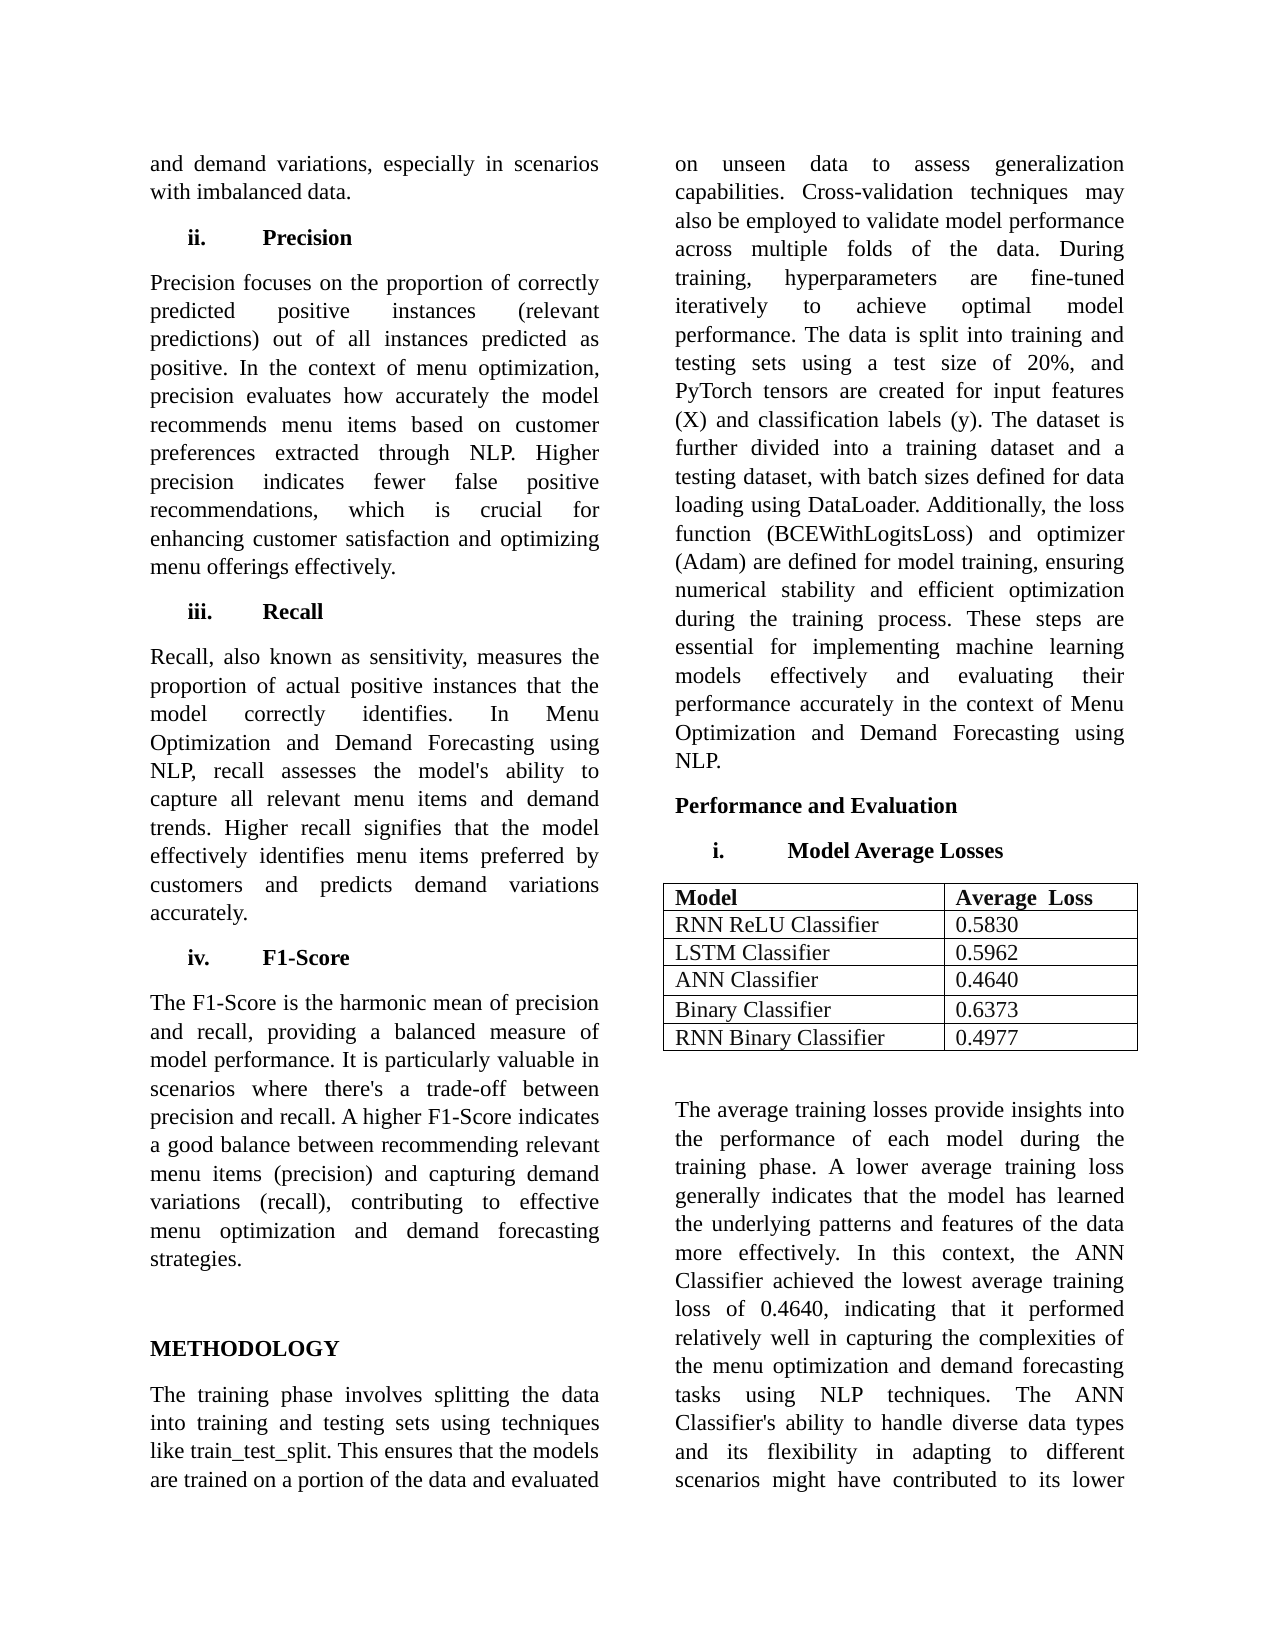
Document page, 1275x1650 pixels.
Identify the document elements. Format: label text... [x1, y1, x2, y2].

list Recall [187, 598, 600, 624]
table_cell ANN Classifier [664, 966, 944, 995]
text The F1-Score is the harmonic mean of precision and recall, providing a balanced measure of model performance. It is particularly valuable in scenarios where there's a trade-off between precision and recall. A higher F1-Score indicates a good balance between recommending relevant menu items (precision) and capturing demand variations (recall), contributing to effective menu optimization and demand forecasting strategies. [150, 989, 600, 1272]
table_cell 0.4640 [945, 966, 1137, 995]
table_cell 0.6373 [945, 996, 1137, 1023]
text Precision focuses on the proportion of correctly predicted positive instances (relevant predictions) out of all instances predicted as positive. In the context of menu optimization, precision evaluates how accurately the model recommends menu items based on customer preferences extracted through NLP. Higher precision indicates fewer false positive recommendations, which is crucial for enhancing customer satisfaction and optimizing menu offerings effectively. [150, 269, 600, 579]
table_cell Binary Classifier [664, 996, 944, 1023]
list Precision [187, 223, 600, 250]
table_cell 0.5962 [945, 939, 1137, 965]
text Performance and Evaluation [675, 792, 1125, 819]
table_header Model [664, 884, 944, 910]
table_cell 0.4977 [945, 1024, 1137, 1050]
list F1-Score [187, 944, 600, 971]
table_cell 0.5830 [945, 911, 1137, 938]
table_cell LSTM Classifier [664, 939, 944, 965]
text Recall, also known as sensitivity, measures the proportion of actual positive instances that the model correctly identifies. In Menu Optimization and Demand Forecasting using NLP, recall assesses the model's ability to capture all relevant menu items and demand trends. Higher recall signifies that the model effectively identifies menu items preferred by customers and predicts demand variations accurately. [150, 643, 600, 926]
text The training phase involves splitting the data into training and testing sets using techniques like train_test_split. This ensures that the models are trained on a portion of the data and evaluated on unseen data to assess generalization capabilities. Cross-validation techniques may also be employed to validate model performance across multiple folds of the data. During training, hyperparameters are fine-tuned iteratively to achieve optimal model performance. The data is split into training and testing sets using a test size of 20%, and PyTorch tensors are created for input features (X) and classification labels (y). The dataset is further divided into a training dataset and a testing dataset, with batch sizes defined for data loading using DataLoader. Additionally, the loss function (BCEWithLogitsLoss) and optimizer (Adam) are defined for model training, ensuring numerical stability and efficient optimization during the training process. These steps are essential for implementing machine learning models effectively and evaluating their performance accurately in the context of Menu Optimization and Demand Forecasting using NLP. [675, 150, 1125, 773]
table_header Average Loss [945, 884, 1137, 910]
text METHODOLOGY [150, 1336, 600, 1362]
list Model Average Losses [712, 837, 1125, 864]
table_cell RNN Binary Classifier [664, 1024, 944, 1050]
table_cell RNN ReLU Classifier [664, 911, 944, 938]
